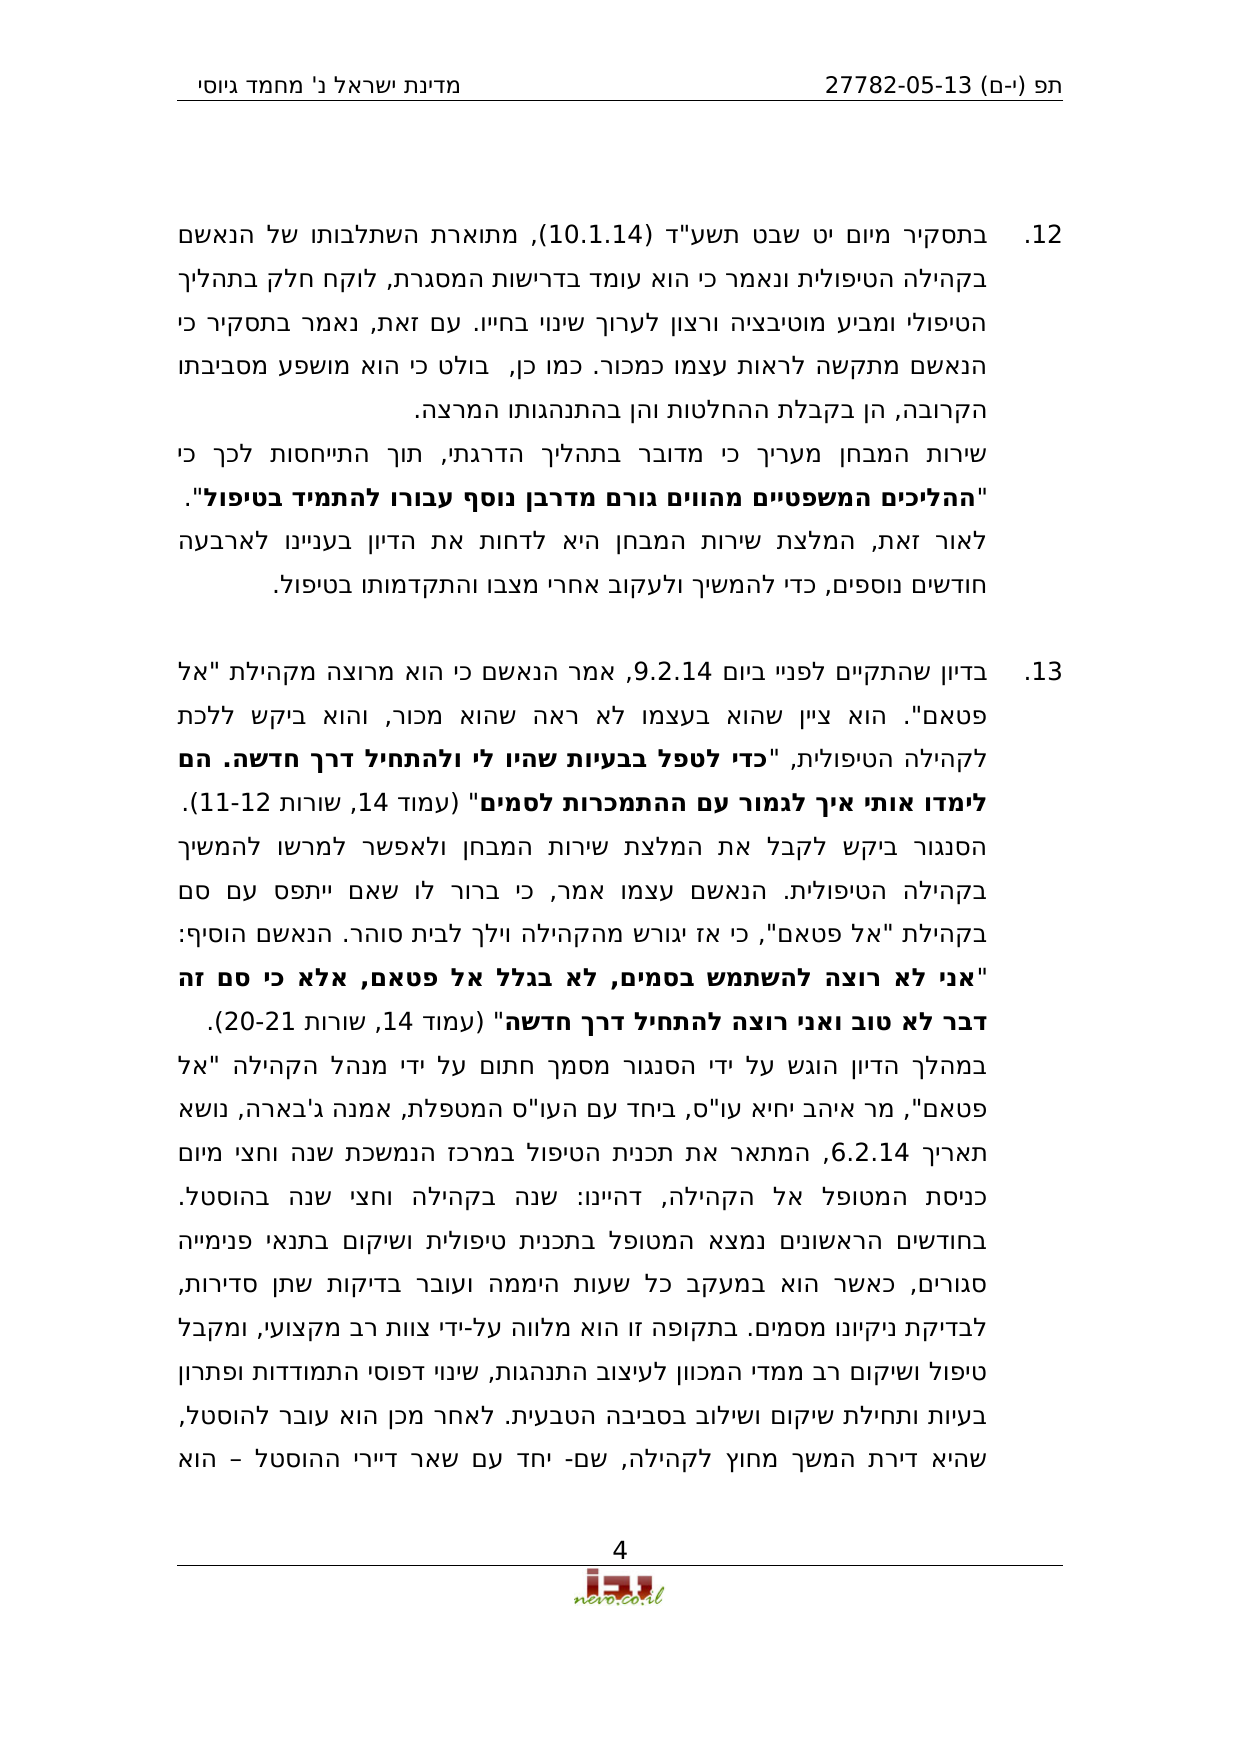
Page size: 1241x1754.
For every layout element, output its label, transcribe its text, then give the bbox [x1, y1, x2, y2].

text 13. בדיון שהתקיים לפניי ביום 9.2.14, אמר הנאשם כי הוא מרוצה מקהילת "אל פטאם". הוא ציין שהוא בעצמו לא ראה שהוא מכור, והוא ביקש ללכת לקהילה הטיפולית, "כדי לטפל בבעיות שהיו לי ולהתחיל דרך חדשה. הם לימדו אותי איך לגמור עם ההתמכרות לסמים" (עמוד 14, שורות 11-12). [177, 657, 1063, 818]
picture [574, 1568, 666, 1606]
text שירות המבחן מעריך כי מדובר בתהליך הדרגתי, תוך התייחסות לכך כי "ההליכים המשפטיים מהווים גורם מדרבן נוסף עבורו להתמיד בטיפול". [177, 439, 988, 512]
text 12. בתסקיר מיום יט שבט תשע"ד (10.1.14), מתוארת השתלבותו של הנאשם בקהילה הטיפולית ונאמר כי הוא עומד בדרישות המסגרת, לוקח חלק בתהליך הטיפולי ומביע מוטיבציה ורצון לערוך שינוי בחייו. עם זאת, נאמר בתסקיר כי הנאשם מתקשה לראות עצמו כמכור. כמו כן, בולט כי הוא מושפע מסביבתו הקרובה, הן בקבלת ההחלטות והן בהתנהגותו המרצה. [177, 220, 1063, 424]
text לאור זאת, המלצת שירות המבחן היא לדחות את הדיון בעניינו לארבעה חודשים נוספים, כדי להמשיך ולעקוב אחרי מצבו והתקדמותו בטיפול. [177, 527, 988, 599]
text הסנגור ביקש לקבל את המלצת שירות המבחן ולאפשר למרשו להמשיך בקהילה הטיפולית. הנאשם עצמו אמר, כי ברור לו שאם ייתפס עם סם בקהילת "אל פטאם", כי אז יגורש מהקהילה וילך לבית סוהר. הנאשם הוסיף: "אני לא רוצה להשתמש בסמים, לא בגלל אל פטאם, אלא כי סם זה דבר לא טוב ואני רוצה להתחיל דרך חדשה" (עמוד 14, שורות 20-21). [177, 832, 1063, 1036]
